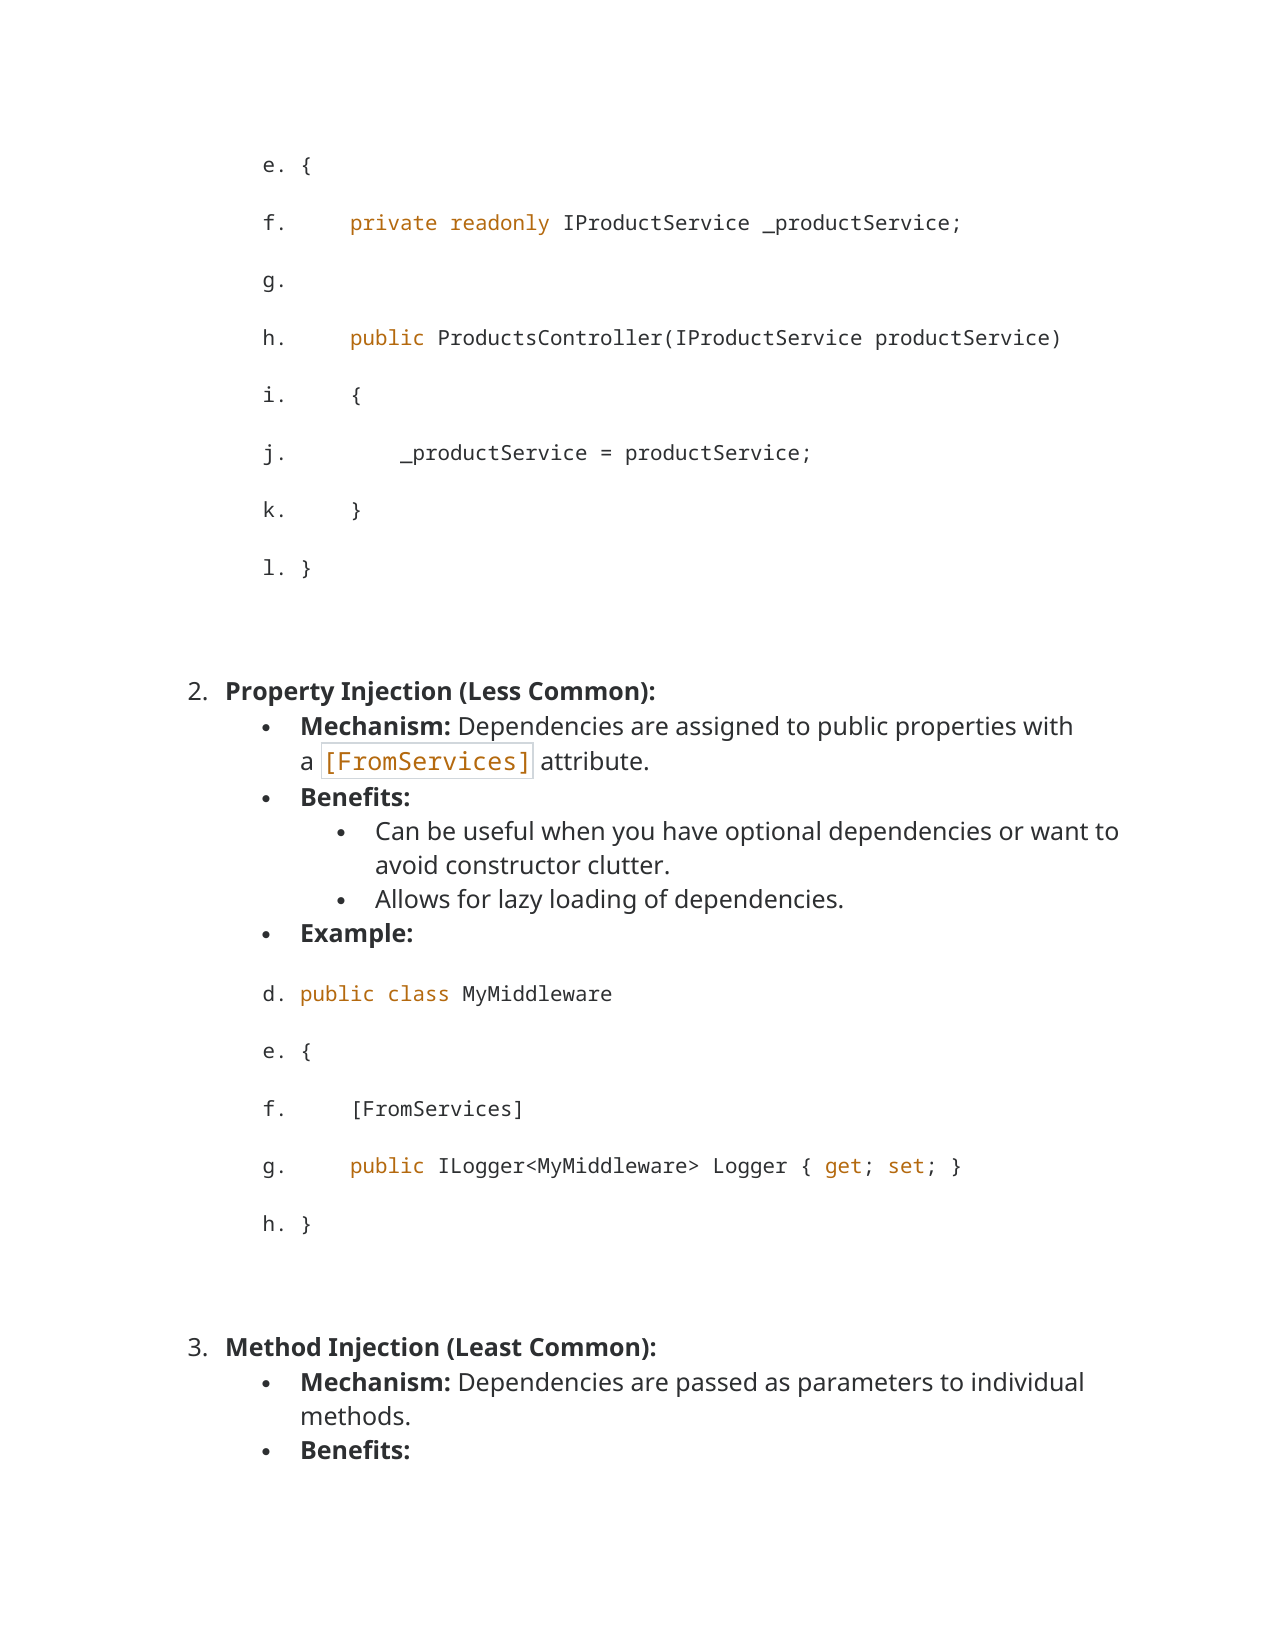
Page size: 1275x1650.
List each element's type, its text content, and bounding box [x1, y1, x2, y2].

list Benefits: [262, 1432, 1125, 1466]
list } [262, 1209, 1125, 1238]
list Mechanism: Dependencies are passed as parameters to individual methods. [262, 1364, 1125, 1432]
list Can be useful when you have optional dependencies or want to avoid constructor clutter. [337, 813, 1125, 882]
list _productService = productService; [262, 438, 1125, 466]
list Property Injection (Less Common): [187, 674, 1125, 708]
list private readonly IProductService _productService; [262, 208, 1125, 236]
list } [262, 553, 1125, 582]
list public ProductsController(IProductService productService) [262, 323, 1125, 351]
list public ILogger<MyMiddleware> Logger { get; set; } [262, 1152, 1125, 1180]
list Example: [262, 916, 1125, 950]
list public class MyMiddleware [262, 979, 1125, 1007]
list { [262, 150, 1125, 178]
list Benefits: [262, 779, 1125, 813]
list [FromServices] [262, 1094, 1125, 1122]
list Method Injection (Least Common): [187, 1330, 1125, 1364]
list } [262, 496, 1125, 524]
list { [262, 380, 1125, 409]
list Mechanism: Dependencies are assigned to public properties with a [FromServices] attribute. [262, 708, 1125, 779]
list Allows for lazy loading of dependencies. [337, 882, 1125, 916]
list { [262, 1036, 1125, 1065]
